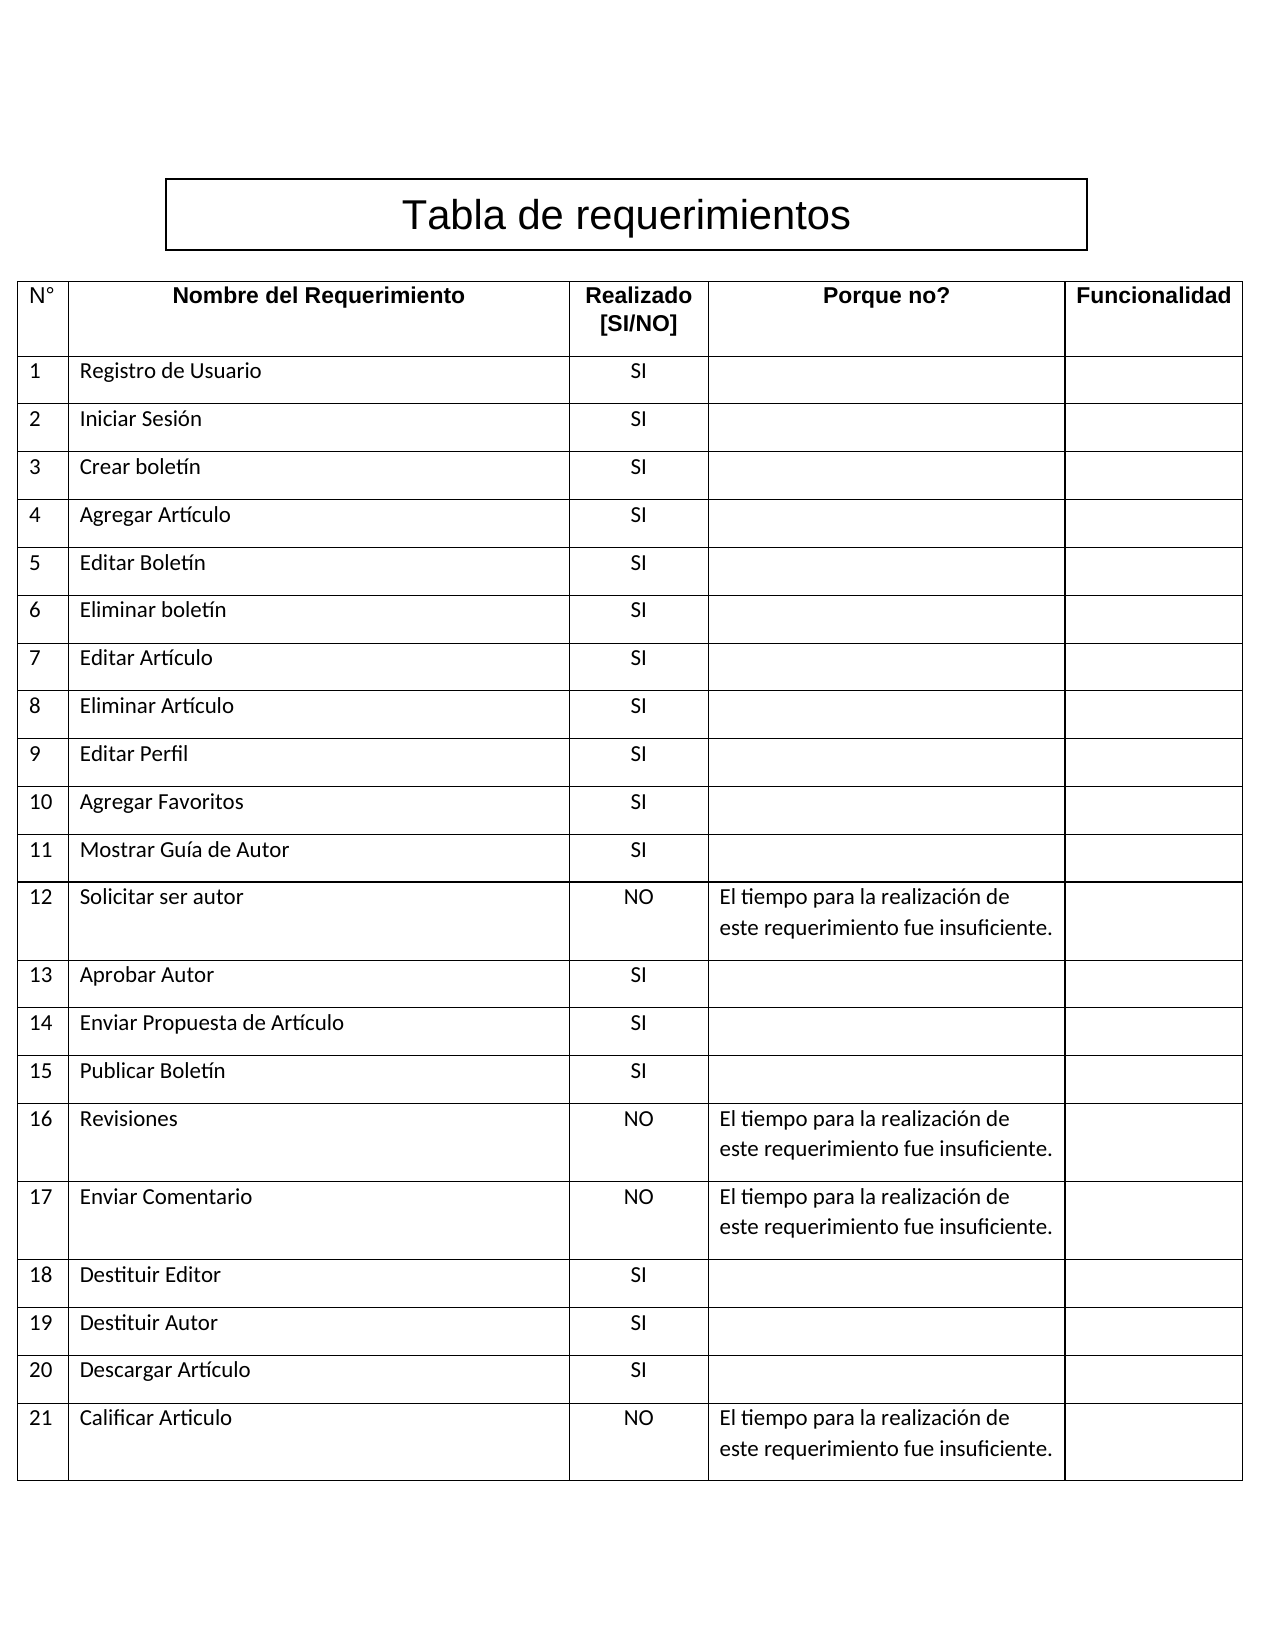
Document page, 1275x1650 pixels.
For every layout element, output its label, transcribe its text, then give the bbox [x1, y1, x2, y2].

table_cell 18 [18, 1260, 68, 1307]
table_cell 13 [18, 961, 68, 1007]
table_cell Descargar Artículo [69, 1356, 569, 1402]
table_cell [709, 691, 1064, 738]
table_cell [1066, 404, 1242, 451]
table_cell Calificar Articulo [69, 1404, 569, 1480]
table_header N° [18, 282, 68, 356]
table_cell NO [570, 883, 708, 959]
table_cell Editar Perfil [69, 739, 569, 786]
table_cell Iniciar Sesión [69, 404, 569, 451]
table_cell Editar Boletín [69, 548, 569, 594]
table_cell Agregar Favoritos [69, 787, 569, 834]
table_cell [709, 596, 1064, 642]
table_cell [709, 1356, 1064, 1402]
table_cell [1066, 500, 1242, 547]
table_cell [709, 1404, 1064, 1480]
table_cell SI [570, 1008, 708, 1055]
table_cell [1066, 644, 1242, 690]
table_cell 15 [18, 1056, 68, 1103]
table_cell [1066, 691, 1242, 738]
table_cell [1066, 739, 1242, 786]
table_cell NO [570, 1104, 708, 1181]
table_header Nombre del Requerimiento [69, 282, 569, 356]
table_cell [1066, 835, 1242, 881]
table_cell [709, 1056, 1064, 1103]
table_cell [709, 357, 1064, 403]
table_cell SI [570, 357, 708, 403]
table_cell Registro de Usuario [69, 357, 569, 403]
table_cell 6 [18, 596, 68, 642]
table_cell SI [570, 739, 708, 786]
table_cell [1066, 1182, 1242, 1259]
table_cell SI [570, 596, 708, 642]
table_cell 20 [18, 1356, 68, 1402]
table_cell SI [570, 1308, 708, 1354]
table_cell SI [570, 644, 708, 690]
table_header Realizado [SI/NO] [570, 282, 708, 356]
table_cell Crear boletín [69, 452, 569, 499]
table_cell 11 [18, 835, 68, 881]
table_cell 12 [18, 883, 68, 959]
table_cell El tiempo para la realización de este requerimiento fue insuficiente. [709, 1182, 1064, 1259]
table_cell El tiempo para la realización de este requerimiento fue insuficiente. [709, 1104, 1064, 1181]
table_cell [709, 787, 1064, 834]
table_cell 19 [18, 1308, 68, 1354]
table_cell SI [570, 452, 708, 499]
table_cell [1066, 357, 1242, 403]
table_cell Enviar Propuesta de Artículo [69, 1008, 569, 1055]
table_cell [709, 961, 1064, 1007]
table_cell 8 [18, 691, 68, 738]
table_cell 9 [18, 739, 68, 786]
table_cell SI [570, 1356, 708, 1402]
table_cell SI [570, 691, 708, 738]
table_cell SI [570, 961, 708, 1007]
table_cell [1066, 1308, 1242, 1354]
table_cell [1066, 883, 1242, 959]
table_cell Solicitar ser autor [69, 883, 569, 959]
table_cell SI [570, 835, 708, 881]
table_cell Enviar Comentario [69, 1182, 569, 1259]
table_cell SI [570, 787, 708, 834]
table_cell 16 [18, 1104, 68, 1181]
table_cell [1066, 1104, 1242, 1181]
table_cell Mostrar Guía de Autor [69, 835, 569, 881]
table_cell 7 [18, 644, 68, 690]
table_cell Aprobar Autor [69, 961, 569, 1007]
table_cell SI [570, 1260, 708, 1307]
table_cell [709, 1260, 1064, 1307]
table_cell NO [570, 1404, 708, 1480]
table_cell SI [570, 404, 708, 451]
table_cell [709, 452, 1064, 499]
table_cell Editar Artículo [69, 644, 569, 690]
table_cell [709, 500, 1064, 547]
table_cell [709, 739, 1064, 786]
table_cell [709, 1308, 1064, 1354]
table_cell [1066, 961, 1242, 1007]
table_cell 17 [18, 1182, 68, 1259]
table_cell 2 [18, 404, 68, 451]
table_cell [709, 644, 1064, 690]
table_cell SI [570, 500, 708, 547]
table_header Funcionalidad [1066, 282, 1242, 356]
table_cell 4 [18, 500, 68, 547]
table_cell El tiempo para la realización de este requerimiento fue insuficiente. [709, 883, 1064, 959]
table_cell Publicar Boletín [69, 1056, 569, 1103]
table_cell [709, 548, 1064, 594]
table_cell 14 [18, 1008, 68, 1055]
table_cell [1066, 1056, 1242, 1103]
table_cell [1066, 596, 1242, 642]
table_cell 5 [18, 548, 68, 594]
table_cell [1066, 1404, 1242, 1480]
table_cell [709, 404, 1064, 451]
table_cell [1066, 787, 1242, 834]
table_cell Destituir Editor [69, 1260, 569, 1307]
table_cell Revisiones [69, 1104, 569, 1181]
table_cell Agregar Artículo [69, 500, 569, 547]
table_cell 3 [18, 452, 68, 499]
table_cell Destituir Autor [69, 1308, 569, 1354]
table_cell [1066, 1008, 1242, 1055]
table_cell [1066, 548, 1242, 594]
table_cell SI [570, 1056, 708, 1103]
table_cell [1066, 452, 1242, 499]
table_cell [1066, 1260, 1242, 1307]
table_header Tabla de requerimientos [167, 180, 1086, 249]
table_cell NO [570, 1182, 708, 1259]
table_header Porque no? [709, 282, 1064, 356]
table_cell 10 [18, 787, 68, 834]
table_cell 21 [18, 1404, 68, 1480]
table_cell [1066, 1356, 1242, 1402]
table_cell SI [570, 548, 708, 594]
table_cell [709, 1008, 1064, 1055]
table_cell [709, 835, 1064, 881]
table_cell Eliminar boletín [69, 596, 569, 642]
table_cell 1 [18, 357, 68, 403]
table_cell Eliminar Artículo [69, 691, 569, 738]
